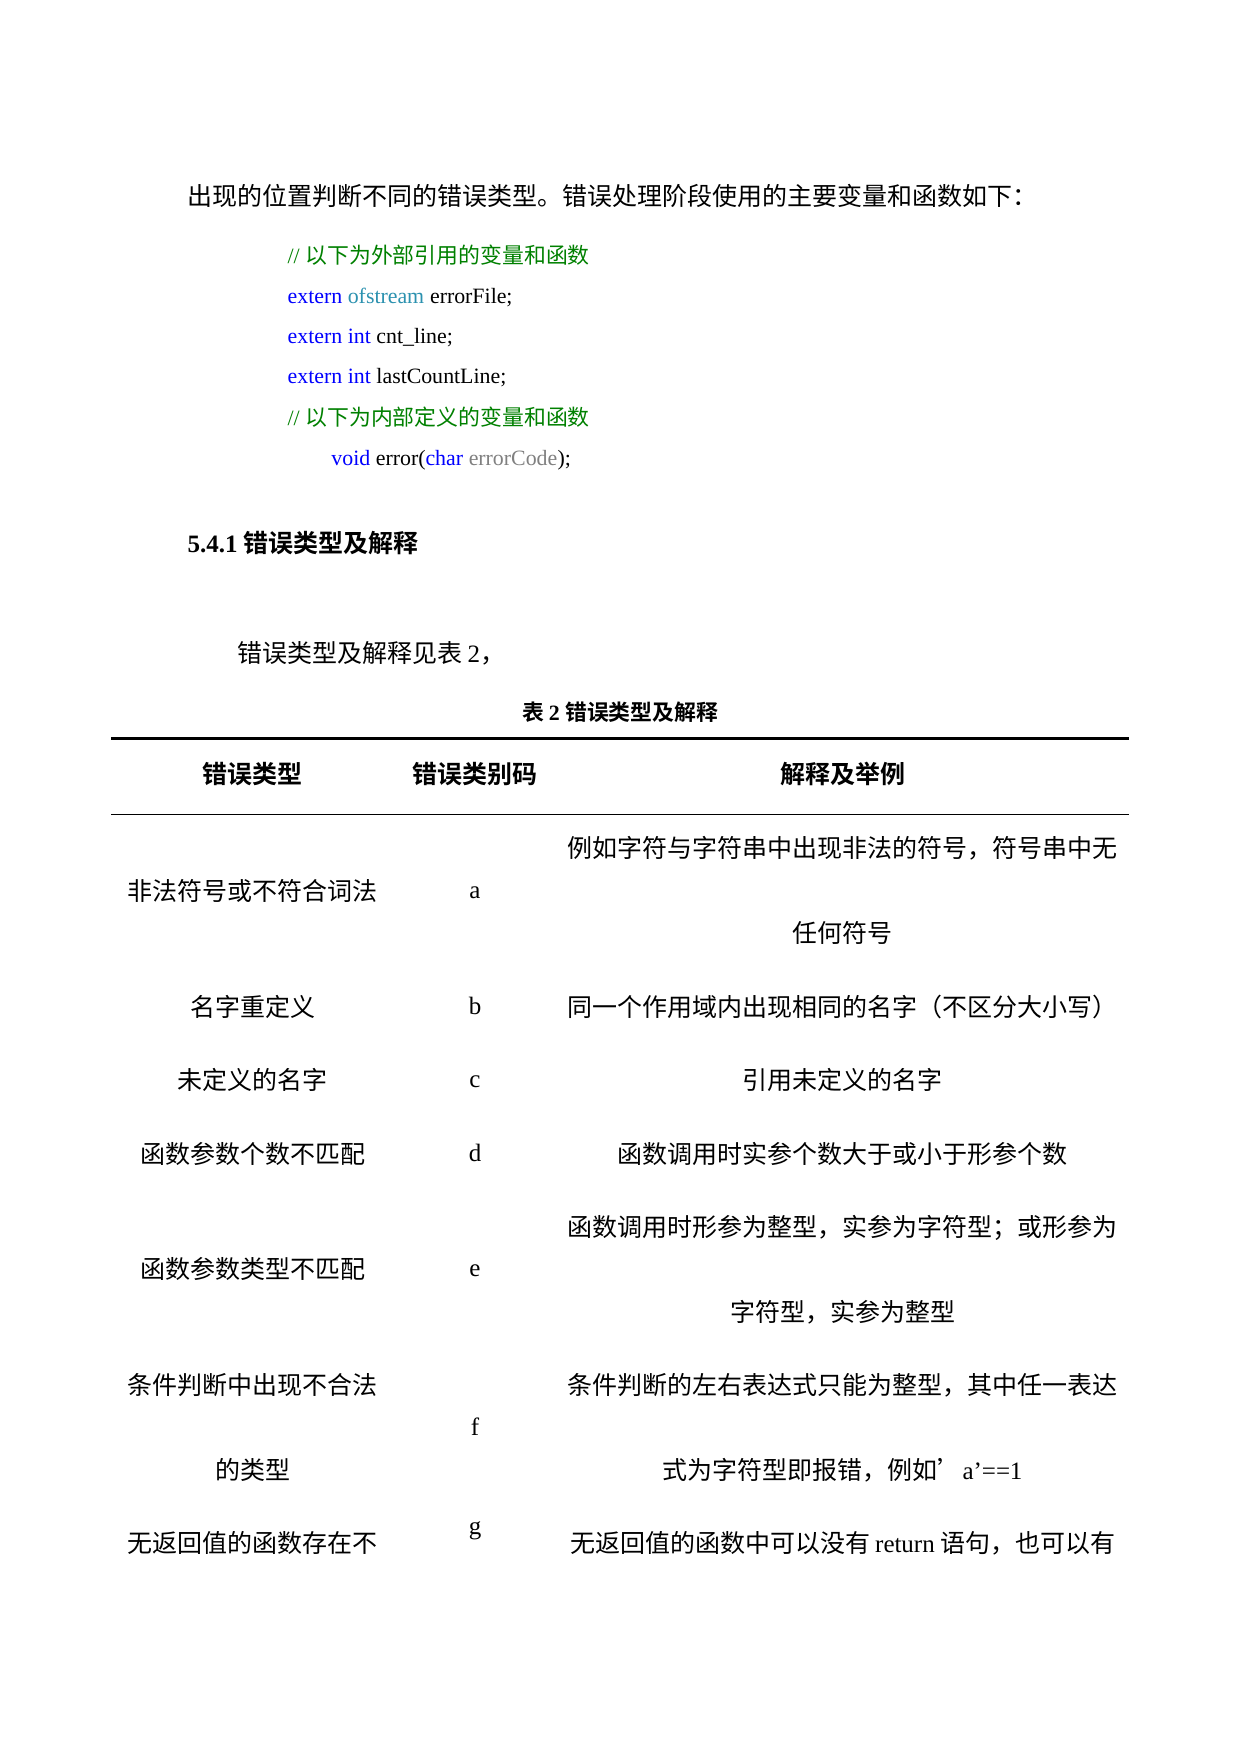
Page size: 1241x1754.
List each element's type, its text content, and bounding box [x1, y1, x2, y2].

table_header 解释及举例 [556, 740, 1129, 813]
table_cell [111, 1509, 394, 1574]
table_cell 引用未定义的名字 [556, 1046, 1129, 1120]
text 错误类型及解释见表2， [187, 619, 1053, 684]
table_header 错误类别码 [394, 740, 556, 813]
table_cell 非法符号或不符合词法 [111, 815, 394, 973]
table_cell 同一个作用域内出现相同的名字（不区分大小写） [556, 973, 1129, 1046]
table_cell 未定义的名字 [111, 1046, 394, 1120]
table_header 错误类型 [111, 740, 394, 813]
text extern int cnt_line; [287, 320, 1053, 352]
table_cell 名字重定义 [111, 973, 394, 1046]
table_cell g [394, 1509, 556, 1574]
table_cell 条件判断的左右表达式只能为整型，其中任一表达式为字符型即报错，例如’a’==1 [556, 1351, 1129, 1509]
text // 以下为内部定义的变量和函数 [287, 400, 1053, 432]
text extern ofstream errorFile; [287, 280, 1053, 312]
table_cell a [394, 815, 556, 973]
table_cell e [394, 1193, 556, 1351]
table_cell 函数参数个数不匹配 [111, 1120, 394, 1193]
table_cell d [394, 1120, 556, 1193]
text void error(char errorCode); [287, 442, 1053, 474]
text 表2 错误类型及解释 [187, 695, 1053, 727]
table_cell 条件判断中出现不合法的类型 [111, 1351, 394, 1509]
text extern int lastCountLine; [287, 360, 1053, 392]
table_cell 函数调用时形参为整型，实参为字符型；或形参为字符型，实参为整型 [556, 1193, 1129, 1351]
table_cell f [394, 1351, 556, 1509]
table_cell b [394, 973, 556, 1046]
table_cell c [394, 1046, 556, 1120]
table_cell 函数参数类型不匹配 [111, 1193, 394, 1351]
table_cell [556, 1509, 1129, 1574]
text // 以下为外部引用的变量和函数 [287, 238, 1053, 270]
table_cell 函数调用时实参个数大于或小于形参个数 [556, 1120, 1129, 1193]
subtitle 5.4.1 错误类型及解释 [187, 509, 1053, 574]
table_cell 例如字符与字符串中出现非法的符号，符号串中无任何符号 [556, 815, 1129, 973]
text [187, 162, 1053, 227]
